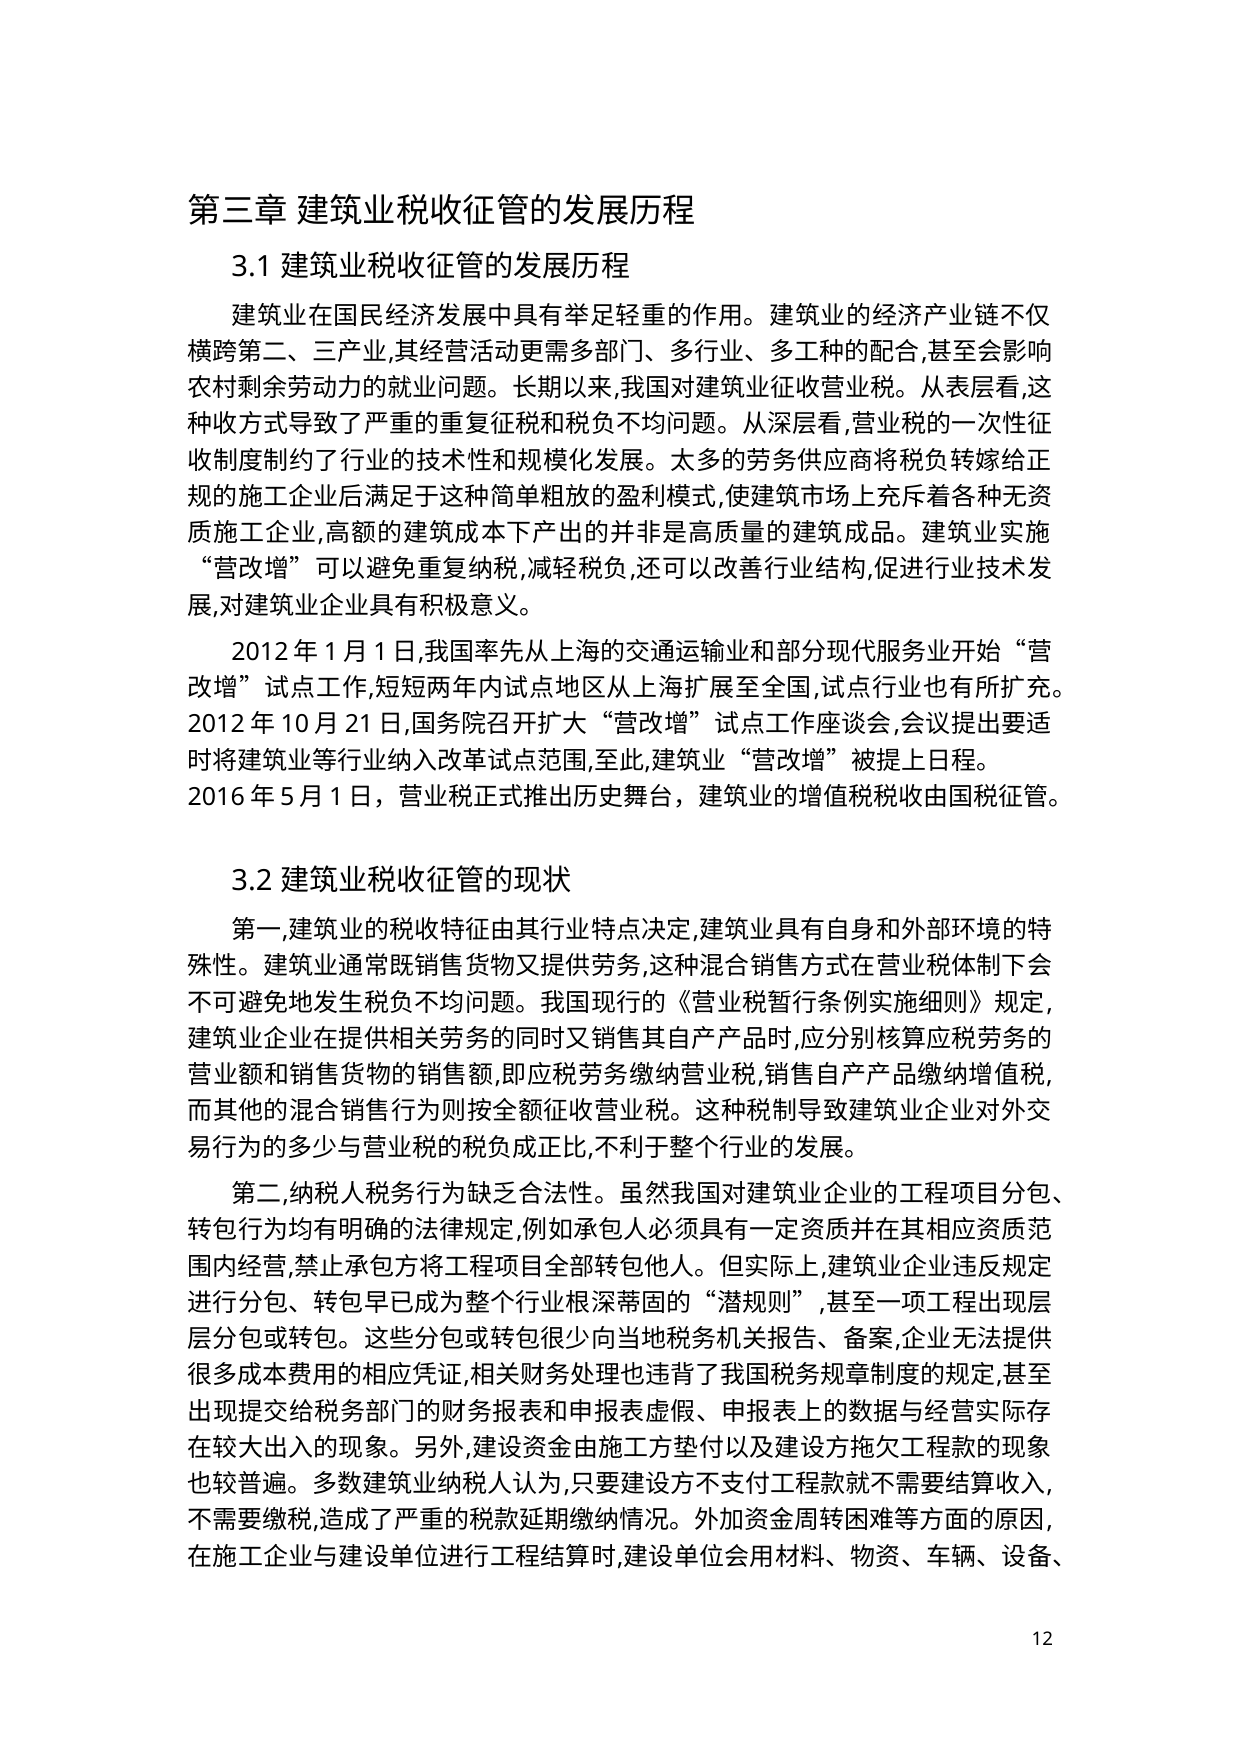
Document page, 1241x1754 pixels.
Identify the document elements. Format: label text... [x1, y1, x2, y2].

text 建筑业在国民经济发展中具有举足轻重的作用。建筑业的经济产业链不仅横跨第二、三产业,其经营活动更需多部门、多行业、多工种的配合,甚至会影响农村剩余劳动力的就业问题。长期以来,我国对建筑业征收营业税。从表层看,这种收方式导致了严重的重复征税和税负不均问题。从深层看,营业税的一次性征收制度制约了行业的技术性和规模化发展。太多的劳务供应商将税负转嫁给正规的施工企业后满足于这种简单粗放的盈利模式,使建筑市场上充斥着各种无资质施工企业,高额的建筑成本下产出的并非是高质量的建筑成品。建筑业实施“营改增”可以避免重复纳税,减轻税负,还可以改善行业结构,促进行业技术发展,对建筑业企业具有积极意义。 [187, 295, 1053, 621]
text 3.1 建筑业税收征管的发展历程 [187, 242, 1053, 285]
text 2012年1月1日,我国率先从上海的交通运输业和部分现代服务业开始“营改增”试点工作,短短两年内试点地区从上海扩展至全国,试点行业也有所扩充。2012年10月21日,国务院召开扩大“营改增”试点工作座谈会,会议提出要适时将建筑业等行业纳入改革试点范围,至此,建筑业“营改增”被提上日程。 [187, 631, 1053, 776]
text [187, 1174, 1053, 1572]
text 第三章 建筑业税收征管的发展历程 [187, 184, 1053, 232]
text 2016年5月1日，营业税正式推出历史舞台，建筑业的增值税税收由国税征管。 [187, 776, 1053, 813]
text 第一,建筑业的税收特征由其行业特点决定,建筑业具有自身和外部环境的特殊性。建筑业通常既销售货物又提供劳务,这种混合销售方式在营业税体制下会不可避免地发生税负不均问题。我国现行的《营业税暂行条例实施细则》规定,建筑业企业在提供相关劳务的同时又销售其自产产品时,应分别核算应税劳务的营业额和销售货物的销售额,即应税劳务缴纳营业税,销售自产产品缴纳增值税,而其他的混合销售行为则按全额征收营业税。这种税制导致建筑业企业对外交易行为的多少与营业税的税负成正比,不利于整个行业的发展。 [187, 909, 1053, 1163]
text 3.2 建筑业税收征管的现状 [187, 857, 1053, 899]
